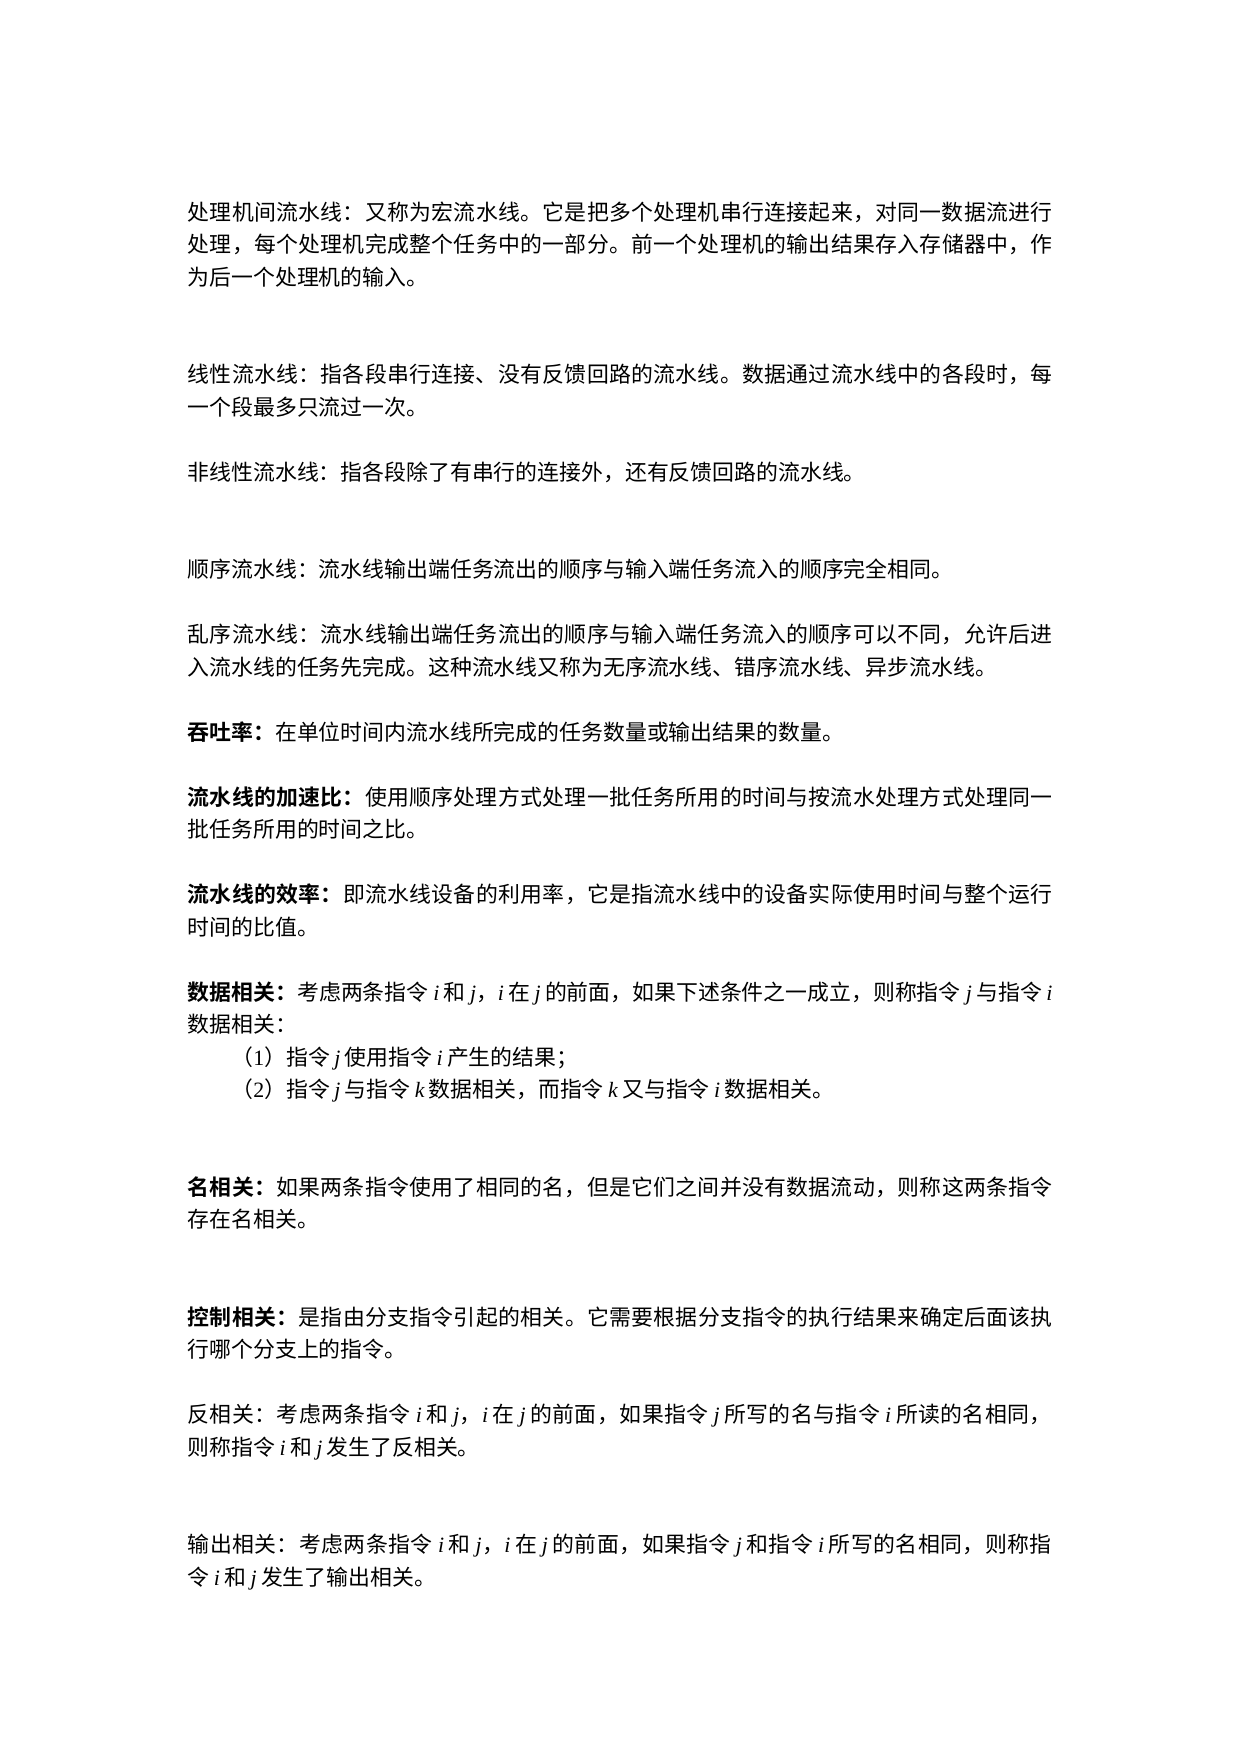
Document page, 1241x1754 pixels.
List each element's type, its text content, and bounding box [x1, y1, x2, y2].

text 非线性流水线：指各段除了有串行的连接外，还有反馈回路的流水线。 [187, 454, 1053, 487]
text 流水线的效率：即流水线设备的利用率，它是指流水线中的设备实际使用时间与整个运行时间的比值。 [187, 877, 1053, 942]
text 处理机间流水线：又称为宏流水线。它是把多个处理机串行连接起来，对同一数据流进行处理，每个处理机完成整个任务中的一部分。前一个处理机的输出结果存入存储器中，作为后一个处理机的输入。 [187, 194, 1053, 292]
text 反相关：考虑两条指令i和j，i在j的前面，如果指令j所写的名与指令i所读的名相同，则称指令i和j发生了反相关。 [187, 1397, 1053, 1462]
text 乱序流水线：流水线输出端任务流出的顺序与输入端任务流入的顺序可以不同，允许后进入流水线的任务先完成。这种流水线又称为无序流水线、错序流水线、异步流水线。 [187, 617, 1053, 682]
text 输出相关：考虑两条指令i和j，i在j的前面，如果指令j和指令i所写的名相同，则称指令i和j发生了输出相关。 [187, 1527, 1053, 1592]
text 数据相关：考虑两条指令i和j，i在j的前面，如果下述条件之一成立，则称指令j与指令i数据相关： [187, 974, 1053, 1039]
text （1）指令j使用指令i产生的结果； [187, 1039, 1053, 1072]
text 流水线的加速比：使用顺序处理方式处理一批任务所用的时间与按流水处理方式处理同一批任务所用的时间之比。 [187, 779, 1053, 844]
text （2）指令j与指令k数据相关，而指令k又与指令i数据相关。 [187, 1072, 1053, 1104]
text 吞吐率：在单位时间内流水线所完成的任务数量或输出结果的数量。 [187, 714, 1053, 747]
text 顺序流水线：流水线输出端任务流出的顺序与输入端任务流入的顺序完全相同。 [187, 552, 1053, 584]
text 控制相关：是指由分支指令引起的相关。它需要根据分支指令的执行结果来确定后面该执行哪个分支上的指令。 [187, 1299, 1053, 1364]
text 线性流水线：指各段串行连接、没有反馈回路的流水线。数据通过流水线中的各段时，每一个段最多只流过一次。 [187, 357, 1053, 422]
text 名相关：如果两条指令使用了相同的名，但是它们之间并没有数据流动，则称这两条指令存在名相关。 [187, 1169, 1053, 1234]
